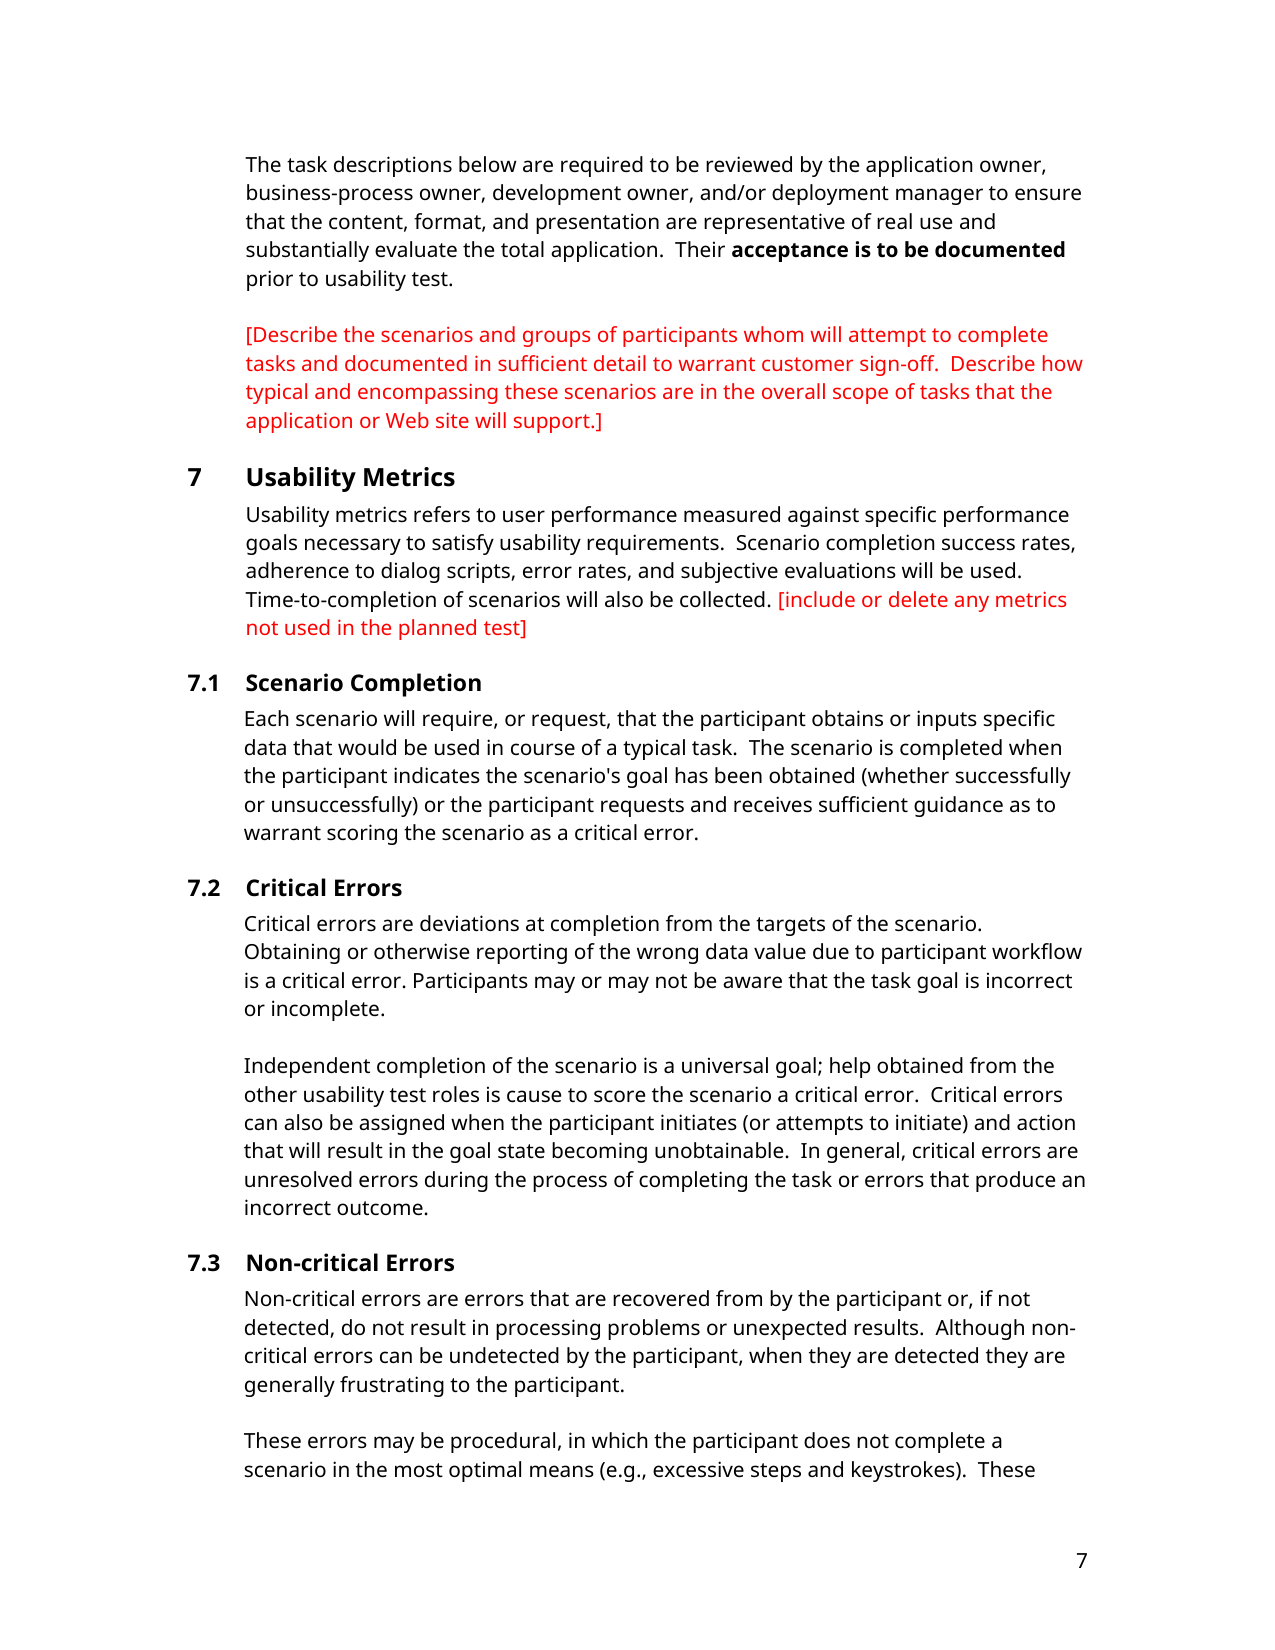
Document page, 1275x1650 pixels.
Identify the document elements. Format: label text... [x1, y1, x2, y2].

text The task descriptions below are required to be reviewed by the application owner, business-process owner, development owner, and/or deployment manager to ensure that the content, format, and presentation are representative of real use and substantially evaluate the total application. Their acceptance is to be documented prior to usability test. [245, 150, 1087, 292]
text [Describe the scenarios and groups of participants whom will attempt to complete tasks and documented in sufficient detail to warrant customer sign-off. Describe how typical and encompassing these scenarios are in the overall scope of tasks that the application or Web site will support.] [245, 321, 1087, 434]
text Non-critical errors are errors that are recovered from by the participant or, if not detected, do not result in processing problems or unexpected results. Although non-critical errors can be undetected by the participant, when they are detected they are generally frustrating to the participant. [244, 1284, 1087, 1398]
subtitle Scenario Completion [187, 667, 1087, 698]
subtitle Non-critical Errors [187, 1247, 1087, 1278]
text Independent completion of the scenario is a universal goal; help obtained from the other usability test roles is cause to score the scenario a critical error. Critical errors can also be assigned when the participant initiates (or attempts to initiate) and action that will result in the goal state becoming unobtainable. In general, critical errors are unresolved errors during the process of completing the task or errors that produce an incorrect outcome. [244, 1051, 1087, 1222]
text Critical errors are deviations at completion from the targets of the scenario. Obtaining or otherwise reporting of the wrong data value due to participant workflow is a critical error. Participants may or may not be aware that the task goal is incorrect or incomplete. [244, 909, 1087, 1023]
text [244, 1427, 1087, 1483]
text Usability metrics refers to user performance measured against specific performance goals necessary to satisfy usability requirements. Scenario completion success rates, adherence to dialog scripts, error rates, and subjective evaluations will be used. Time-to-completion of scenarios will also be collected. [include or delete any metrics not used in the planned test] [245, 500, 1087, 642]
subtitle Usability Metrics [187, 459, 1087, 493]
text Each scenario will require, or request, that the participant obtains or inputs specific data that would be used in course of a typical task. The scenario is completed when the participant indicates the scenario's goal has been obtained (whether successfully or unsuccessfully) or the participant requests and receives sufficient guidance as to warrant scoring the scenario as a critical error. [244, 704, 1087, 847]
subtitle Critical Errors [187, 872, 1087, 903]
